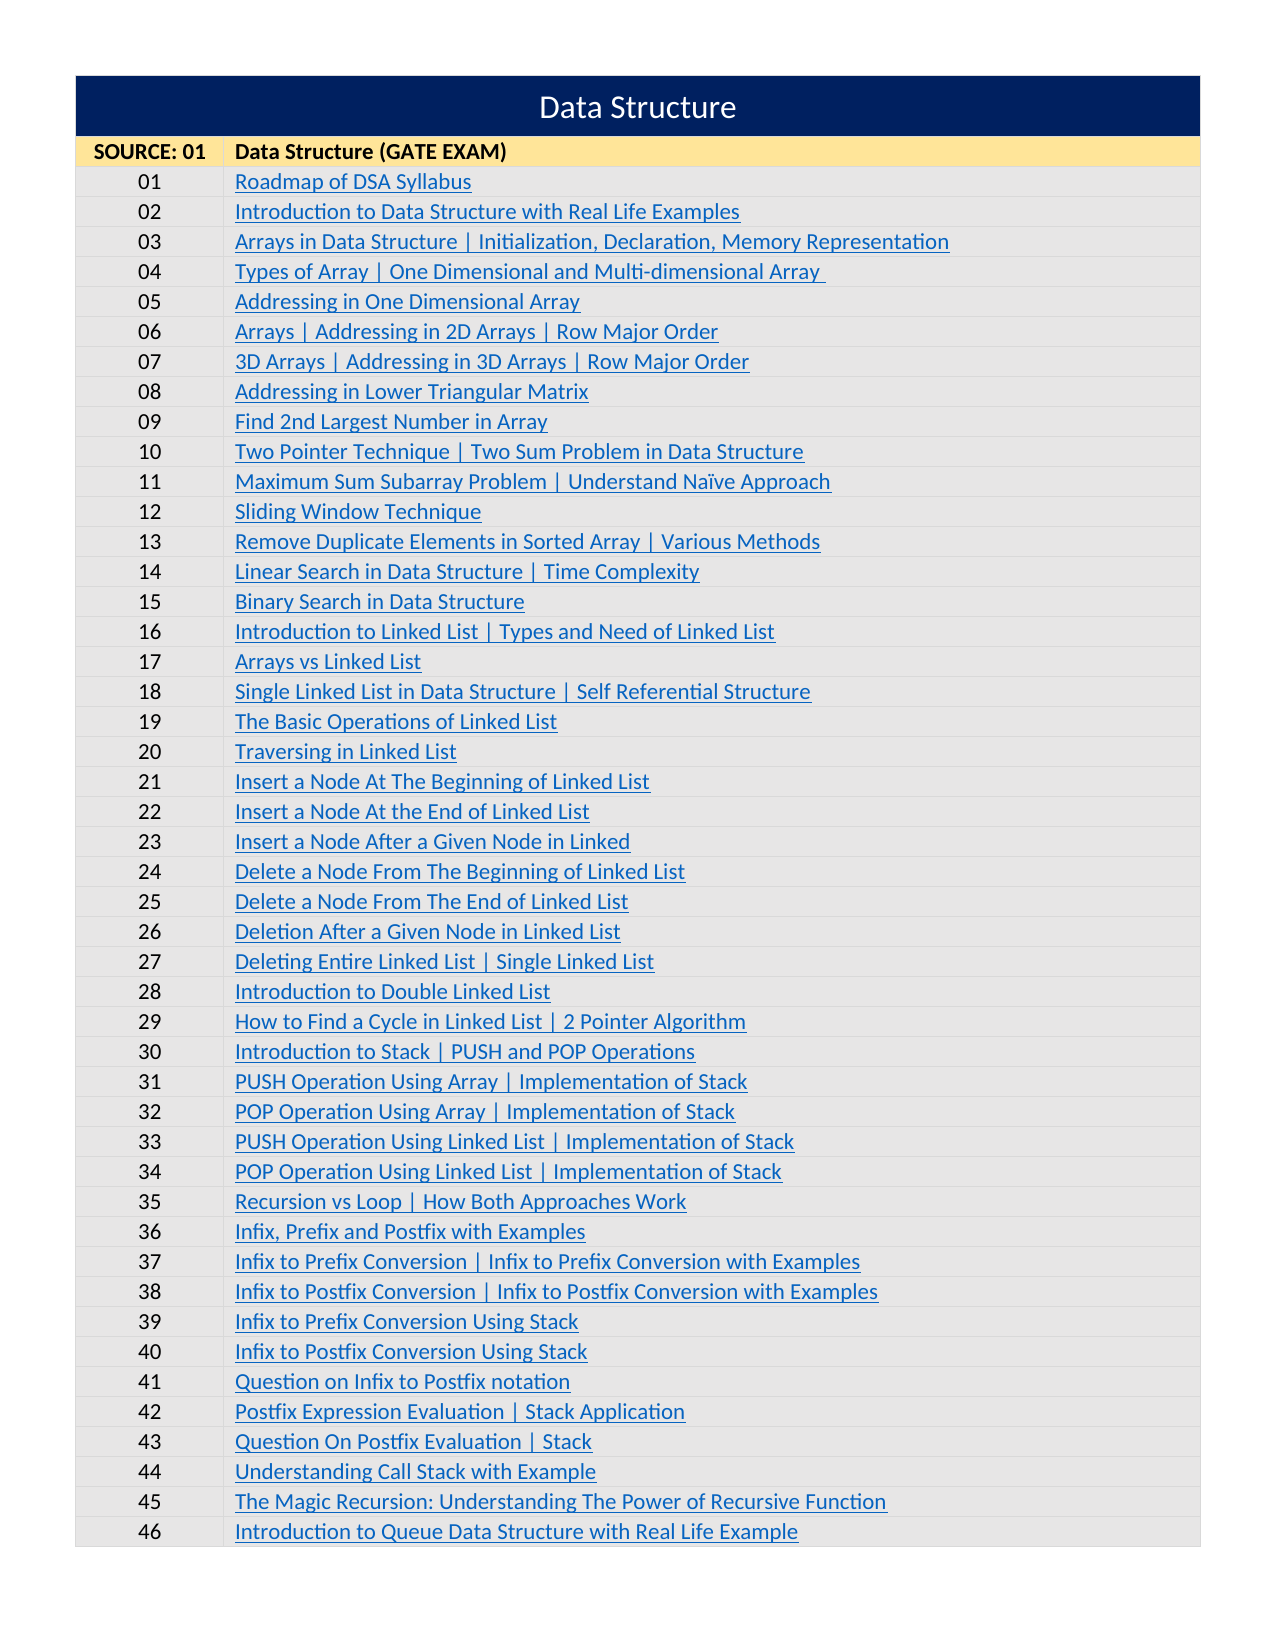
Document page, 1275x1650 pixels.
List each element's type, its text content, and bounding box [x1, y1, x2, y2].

table_cell Infix to Prefix Conversion | Infix to Prefix Conversion with Examples [224, 1247, 1200, 1276]
table_cell 09 [76, 407, 223, 436]
table_cell Delete a Node From The Beginning of Linked List [224, 857, 1200, 886]
table_cell 14 [76, 557, 223, 586]
table_cell 44 [76, 1457, 223, 1486]
table_cell Arrays in Data Structure | Initialization, Declaration, Memory Representation [224, 227, 1200, 256]
table_cell Addressing in Lower Triangular Matrix [224, 377, 1200, 406]
table_cell Understanding Call Stack with Example [224, 1457, 1200, 1486]
table_cell 20 [76, 737, 223, 766]
table_cell 32 [76, 1097, 223, 1126]
table_cell Roadmap of DSA Syllabus [224, 167, 1200, 196]
table_cell Introduction to Double Linked List [224, 977, 1200, 1006]
table_cell 12 [76, 497, 223, 526]
table_cell 28 [76, 977, 223, 1006]
table_cell Linear Search in Data Structure | Time Complexity [224, 557, 1200, 586]
table_cell 27 [76, 947, 223, 976]
table_cell How to Find a Cycle in Linked List | 2 Pointer Algorithm [224, 1007, 1200, 1036]
table_cell PUSH Operation Using Linked List | Implementation of Stack [224, 1127, 1200, 1156]
table_cell Data Structure (GATE EXAM) [224, 137, 1200, 166]
table_cell 46 [76, 1517, 223, 1546]
table_cell Introduction to Data Structure with Real Life Examples [224, 197, 1200, 226]
table_cell Arrays | Addressing in 2D Arrays | Row Major Order [224, 317, 1200, 346]
table_cell Insert a Node At the End of Linked List [224, 797, 1200, 826]
table_cell 26 [76, 917, 223, 946]
table_cell 04 [76, 257, 223, 286]
table_cell Arrays vs Linked List [224, 647, 1200, 676]
table_cell 03 [76, 227, 223, 256]
table_cell 23 [76, 827, 223, 856]
table_cell Binary Search in Data Structure [224, 587, 1200, 616]
table_cell 08 [76, 377, 223, 406]
table_cell Deleting Entire Linked List | Single Linked List [224, 947, 1200, 976]
table_cell 11 [76, 467, 223, 496]
table_header Data Structure [76, 76, 1200, 136]
table_cell POP Operation Using Array | Implementation of Stack [224, 1097, 1200, 1126]
table_cell Traversing in Linked List [224, 737, 1200, 766]
table_cell 02 [76, 197, 223, 226]
table_cell 31 [76, 1067, 223, 1096]
table_cell Single Linked List in Data Structure | Self Referential Structure [224, 677, 1200, 706]
table_cell 34 [76, 1157, 223, 1186]
table_cell 17 [76, 647, 223, 676]
table_cell 18 [76, 677, 223, 706]
table_cell 16 [76, 617, 223, 646]
table_cell 35 [76, 1187, 223, 1216]
table_cell 25 [76, 887, 223, 916]
table_cell Deletion After a Given Node in Linked List [224, 917, 1200, 946]
table_cell Insert a Node After a Given Node in Linked [224, 827, 1200, 856]
table_cell 15 [76, 587, 223, 616]
table_cell 21 [76, 767, 223, 796]
table_cell 33 [76, 1127, 223, 1156]
table_cell 29 [76, 1007, 223, 1036]
table_cell 45 [76, 1487, 223, 1516]
table_cell 40 [76, 1337, 223, 1366]
table_cell 01 [76, 167, 223, 196]
table_cell 3D Arrays | Addressing in 3D Arrays | Row Major Order [224, 347, 1200, 376]
table_cell Maximum Sum Subarray Problem | Understand Naïve Approach [224, 467, 1200, 496]
table_cell 19 [76, 707, 223, 736]
table_cell Introduction to Stack | PUSH and POP Operations [224, 1037, 1200, 1066]
table_cell 42 [76, 1397, 223, 1426]
table_cell 10 [76, 437, 223, 466]
table_cell Delete a Node From The End of Linked List [224, 887, 1200, 916]
table_cell 30 [76, 1037, 223, 1066]
table_cell Question On Postfix Evaluation | Stack [224, 1427, 1200, 1456]
table_cell POP Operation Using Linked List | Implementation of Stack [224, 1157, 1200, 1186]
table_cell Infix to Postfix Conversion | Infix to Postfix Conversion with Examples [224, 1277, 1200, 1306]
table_cell Remove Duplicate Elements in Sorted Array | Various Methods [224, 527, 1200, 556]
table_cell Insert a Node At The Beginning of Linked List [224, 767, 1200, 796]
table_cell Infix to Prefix Conversion Using Stack [224, 1307, 1200, 1336]
table_cell The Basic Operations of Linked List [224, 707, 1200, 736]
table_cell 13 [76, 527, 223, 556]
table_cell Find 2nd Largest Number in Array [224, 407, 1200, 436]
table_cell Introduction to Queue Data Structure with Real Life Example [224, 1517, 1200, 1546]
table_cell SOURCE: 01 [76, 137, 223, 166]
table_cell Postfix Expression Evaluation | Stack Application [224, 1397, 1200, 1426]
table_cell Recursion vs Loop | How Both Approaches Work [224, 1187, 1200, 1216]
table_cell PUSH Operation Using Array | Implementation of Stack [224, 1067, 1200, 1096]
table_cell 43 [76, 1427, 223, 1456]
table_cell Question on Infix to Postfix notation [224, 1367, 1200, 1396]
table_cell 38 [76, 1277, 223, 1306]
table_cell 07 [76, 347, 223, 376]
table_cell Types of Array | One Dimensional and Multi-dimensional Array [224, 257, 1200, 286]
table_cell 22 [76, 797, 223, 826]
table_cell Infix to Postfix Conversion Using Stack [224, 1337, 1200, 1366]
table_cell 24 [76, 857, 223, 886]
table_cell Two Pointer Technique | Two Sum Problem in Data Structure [224, 437, 1200, 466]
table_cell Introduction to Linked List | Types and Need of Linked List [224, 617, 1200, 646]
table_cell 41 [76, 1367, 223, 1396]
table_cell 05 [76, 287, 223, 316]
table_cell 39 [76, 1307, 223, 1336]
table_cell 36 [76, 1217, 223, 1246]
table_cell Sliding Window Technique [224, 497, 1200, 526]
table_cell Addressing in One Dimensional Array [224, 287, 1200, 316]
table_cell The Magic Recursion: Understanding The Power of Recursive Function [224, 1487, 1200, 1516]
table_cell Infix, Prefix and Postfix with Examples [224, 1217, 1200, 1246]
table_cell 06 [76, 317, 223, 346]
table_cell 37 [76, 1247, 223, 1276]
